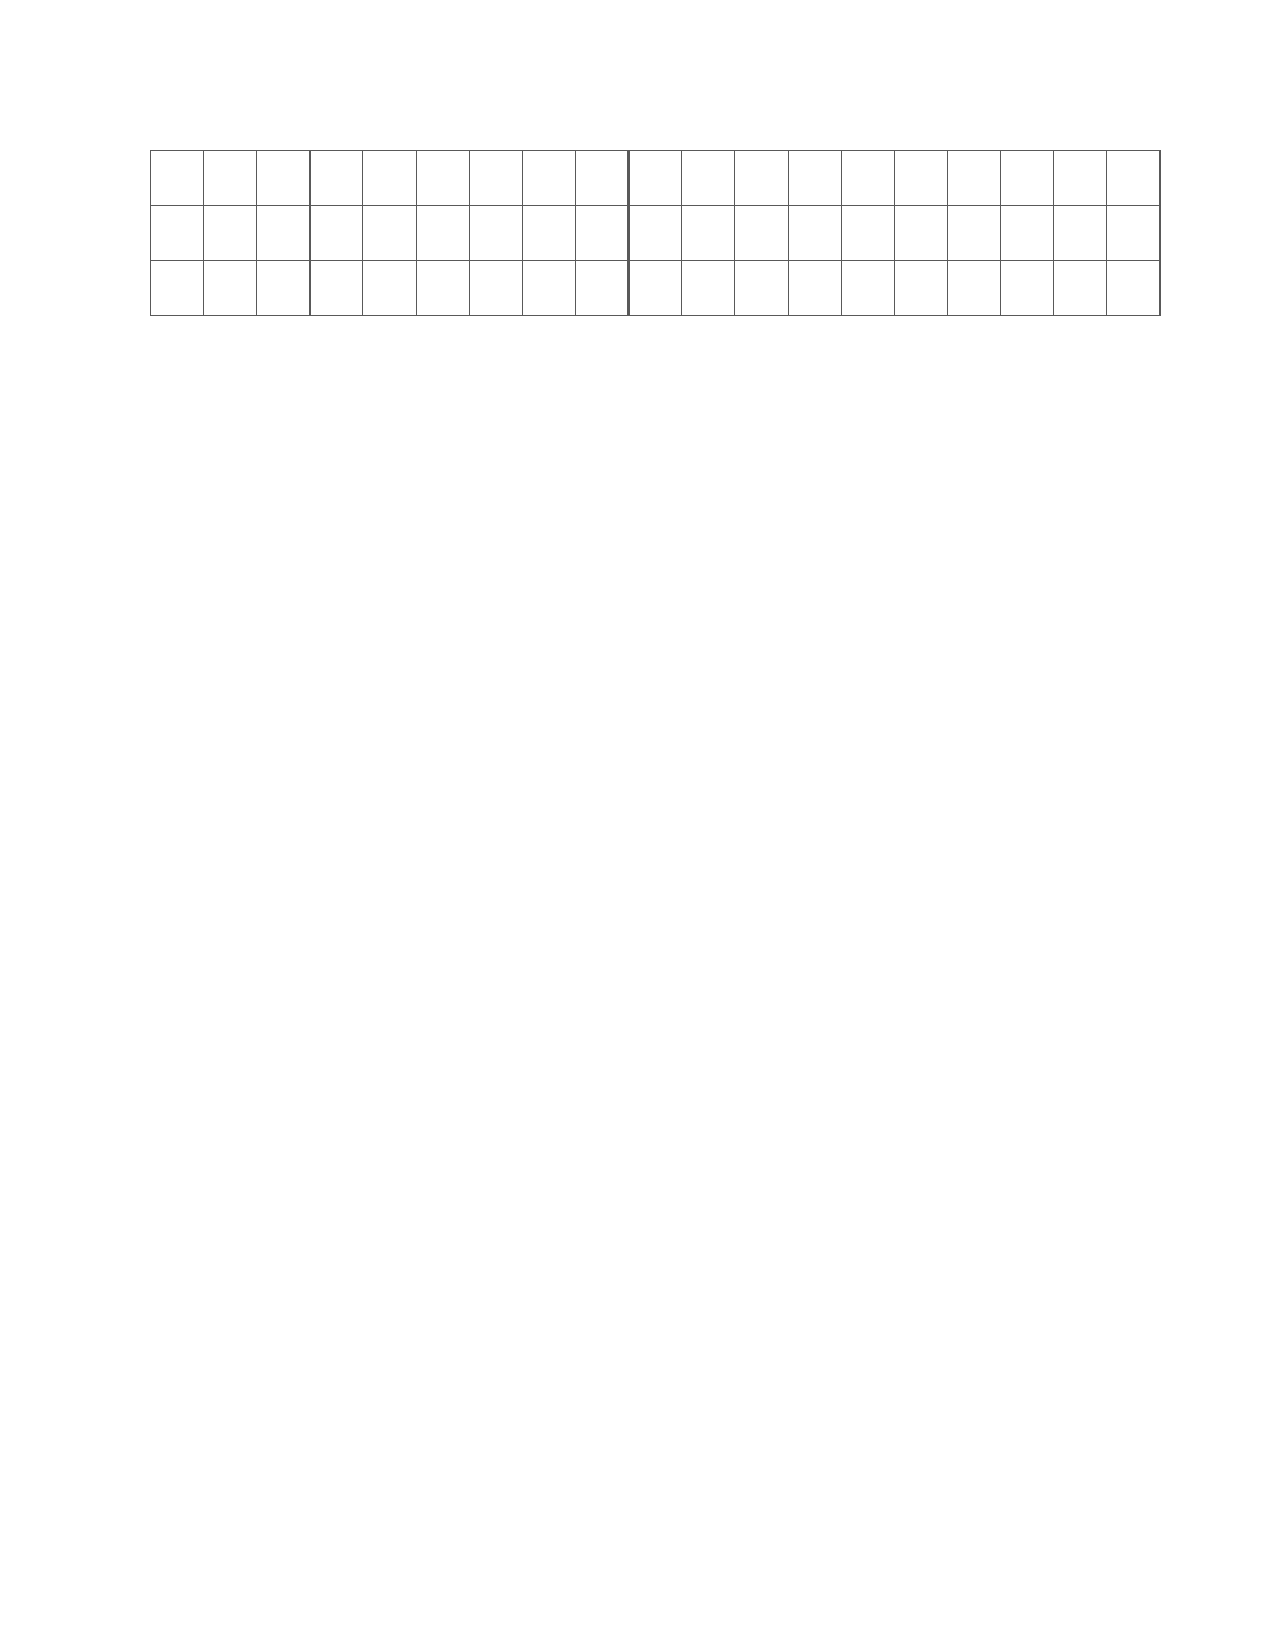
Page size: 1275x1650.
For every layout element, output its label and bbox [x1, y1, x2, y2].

table_cell [311, 261, 362, 315]
table_cell [470, 261, 522, 315]
table_cell [363, 206, 416, 260]
table_cell [1001, 206, 1053, 260]
table_cell [895, 206, 947, 260]
table_cell [204, 206, 256, 260]
table_cell [842, 151, 894, 205]
table_cell [735, 261, 788, 315]
table_cell [1107, 206, 1159, 260]
table_cell [417, 206, 469, 260]
table_cell [682, 261, 734, 315]
table_cell [576, 151, 627, 205]
table_cell [311, 151, 362, 205]
table_cell [1054, 151, 1106, 205]
table_cell [895, 151, 947, 205]
table_cell [1054, 261, 1106, 315]
table_cell [576, 206, 627, 260]
table_cell [151, 261, 203, 315]
table_cell [630, 206, 681, 260]
table_cell [257, 206, 309, 260]
table_cell [789, 206, 841, 260]
table_cell [1054, 206, 1106, 260]
table_cell [682, 151, 734, 205]
table_cell [523, 151, 575, 205]
table_cell [1001, 151, 1053, 205]
table_cell [470, 151, 522, 205]
table_cell [417, 151, 469, 205]
table_cell [363, 151, 416, 205]
table_cell [735, 206, 788, 260]
table_cell [523, 206, 575, 260]
table_cell [417, 261, 469, 315]
table_cell [1001, 261, 1053, 315]
table_cell [948, 206, 1000, 260]
table_cell [789, 151, 841, 205]
table_cell [948, 151, 1000, 205]
table_cell [735, 151, 788, 205]
table_cell [789, 261, 841, 315]
table_cell [682, 206, 734, 260]
table_cell [1107, 151, 1159, 205]
table_cell [842, 206, 894, 260]
table_cell [895, 261, 947, 315]
table_cell [311, 206, 362, 260]
table_cell [1107, 261, 1159, 315]
table_cell [257, 151, 309, 205]
table_cell [257, 261, 309, 315]
table_cell [151, 206, 203, 260]
table_cell [363, 261, 416, 315]
table_cell [630, 261, 681, 315]
table_cell [204, 261, 256, 315]
table_cell [470, 206, 522, 260]
table_cell [204, 151, 256, 205]
table_cell [842, 261, 894, 315]
table_cell [576, 261, 627, 315]
table_cell [151, 151, 203, 205]
table_cell [523, 261, 575, 315]
table_cell [948, 261, 1000, 315]
table_cell [630, 151, 681, 205]
